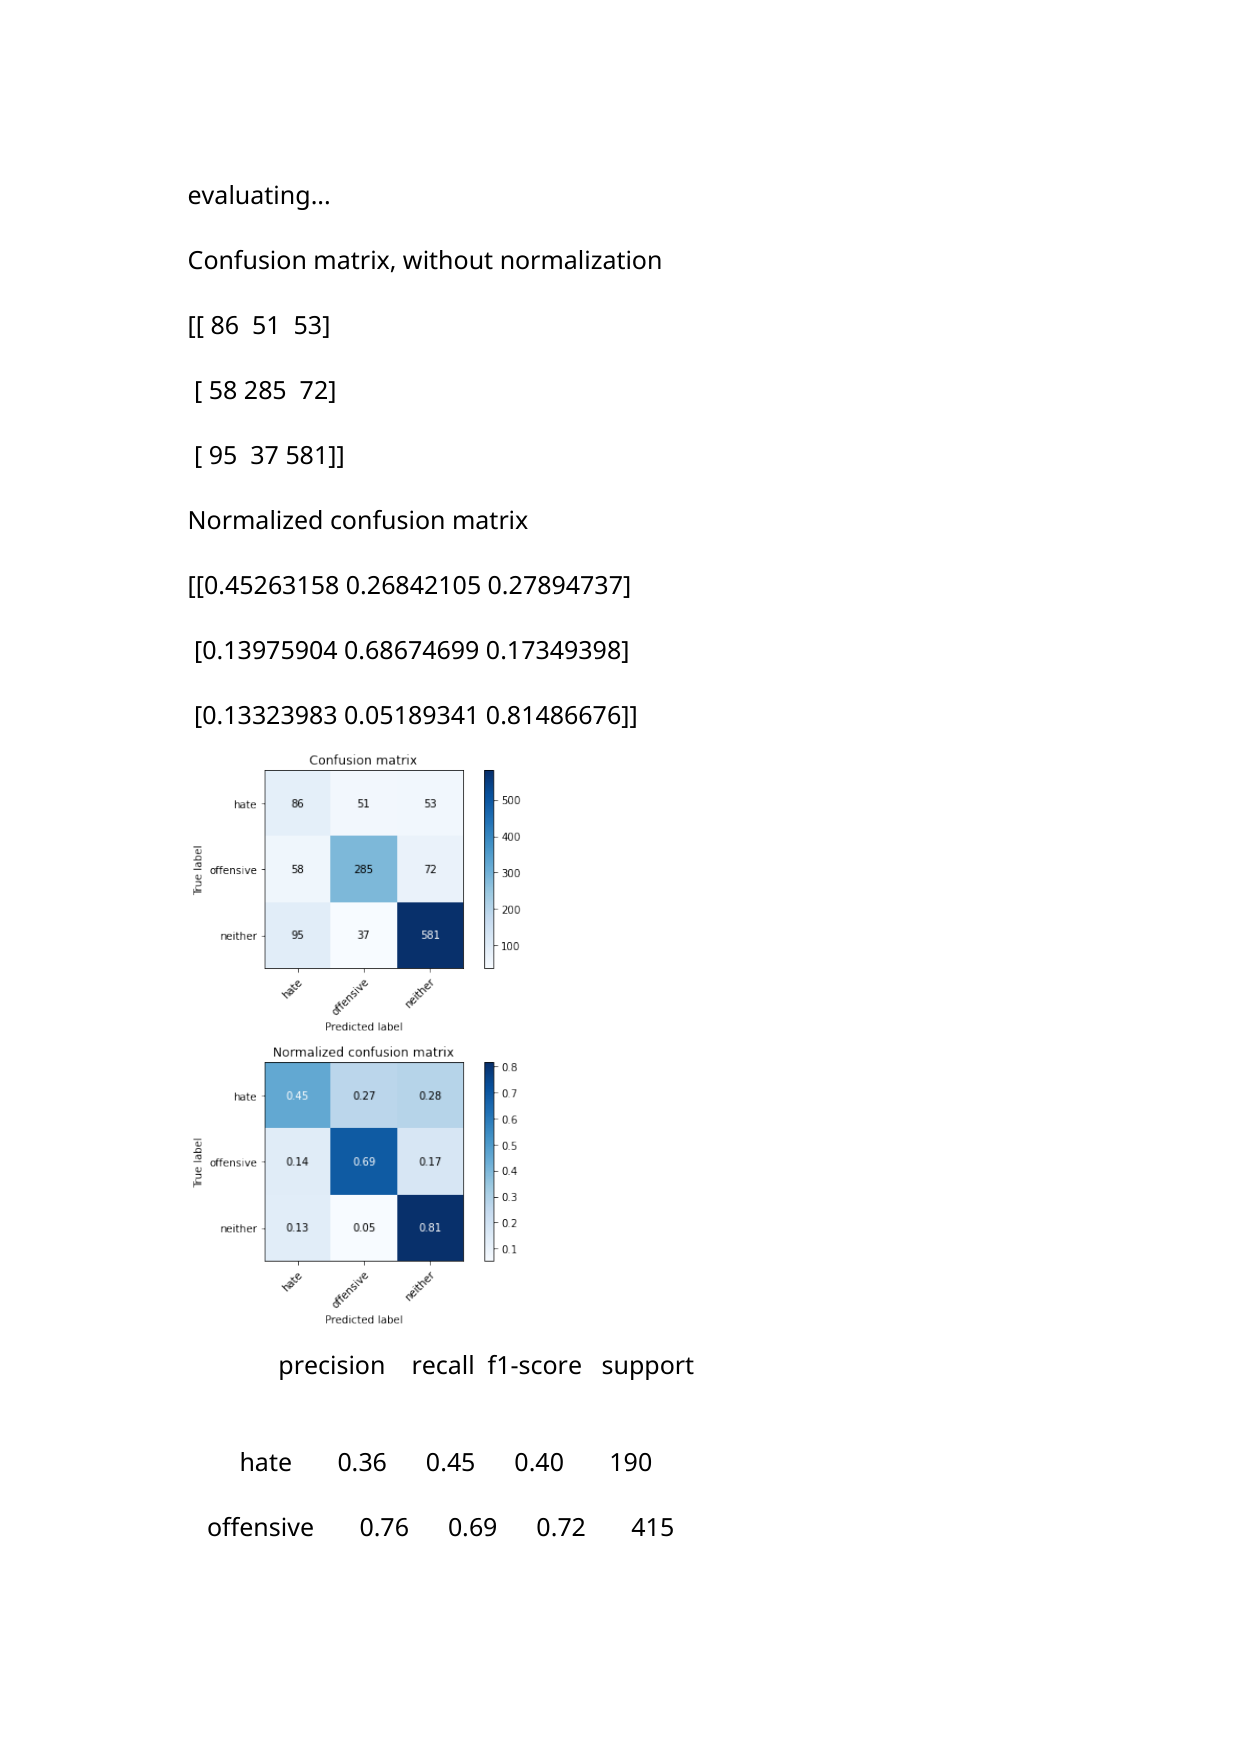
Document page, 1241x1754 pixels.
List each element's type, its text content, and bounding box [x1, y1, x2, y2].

text precision recall f1-score support [187, 1332, 1053, 1397]
text Confusion matrix, without normalization [187, 227, 1053, 292]
text [[0.45263158 0.26842105 0.27894737] [187, 552, 1053, 617]
text [0.13975904 0.68674699 0.17349398] [187, 617, 1053, 682]
text Normalized confusion matrix [187, 487, 1053, 552]
text evaluating... [187, 162, 1053, 227]
picture [187, 747, 528, 1039]
text offensive 0.76 0.69 0.72 415 [187, 1494, 1053, 1559]
text hate 0.36 0.45 0.40 190 [187, 1429, 1053, 1494]
text [0.13323983 0.05189341 0.81486676]] [187, 682, 1053, 747]
text [[ 86 51 53] [187, 292, 1053, 357]
picture [187, 1040, 525, 1332]
text [ 58 285 72] [187, 357, 1053, 422]
text [ 95 37 581]] [187, 422, 1053, 487]
